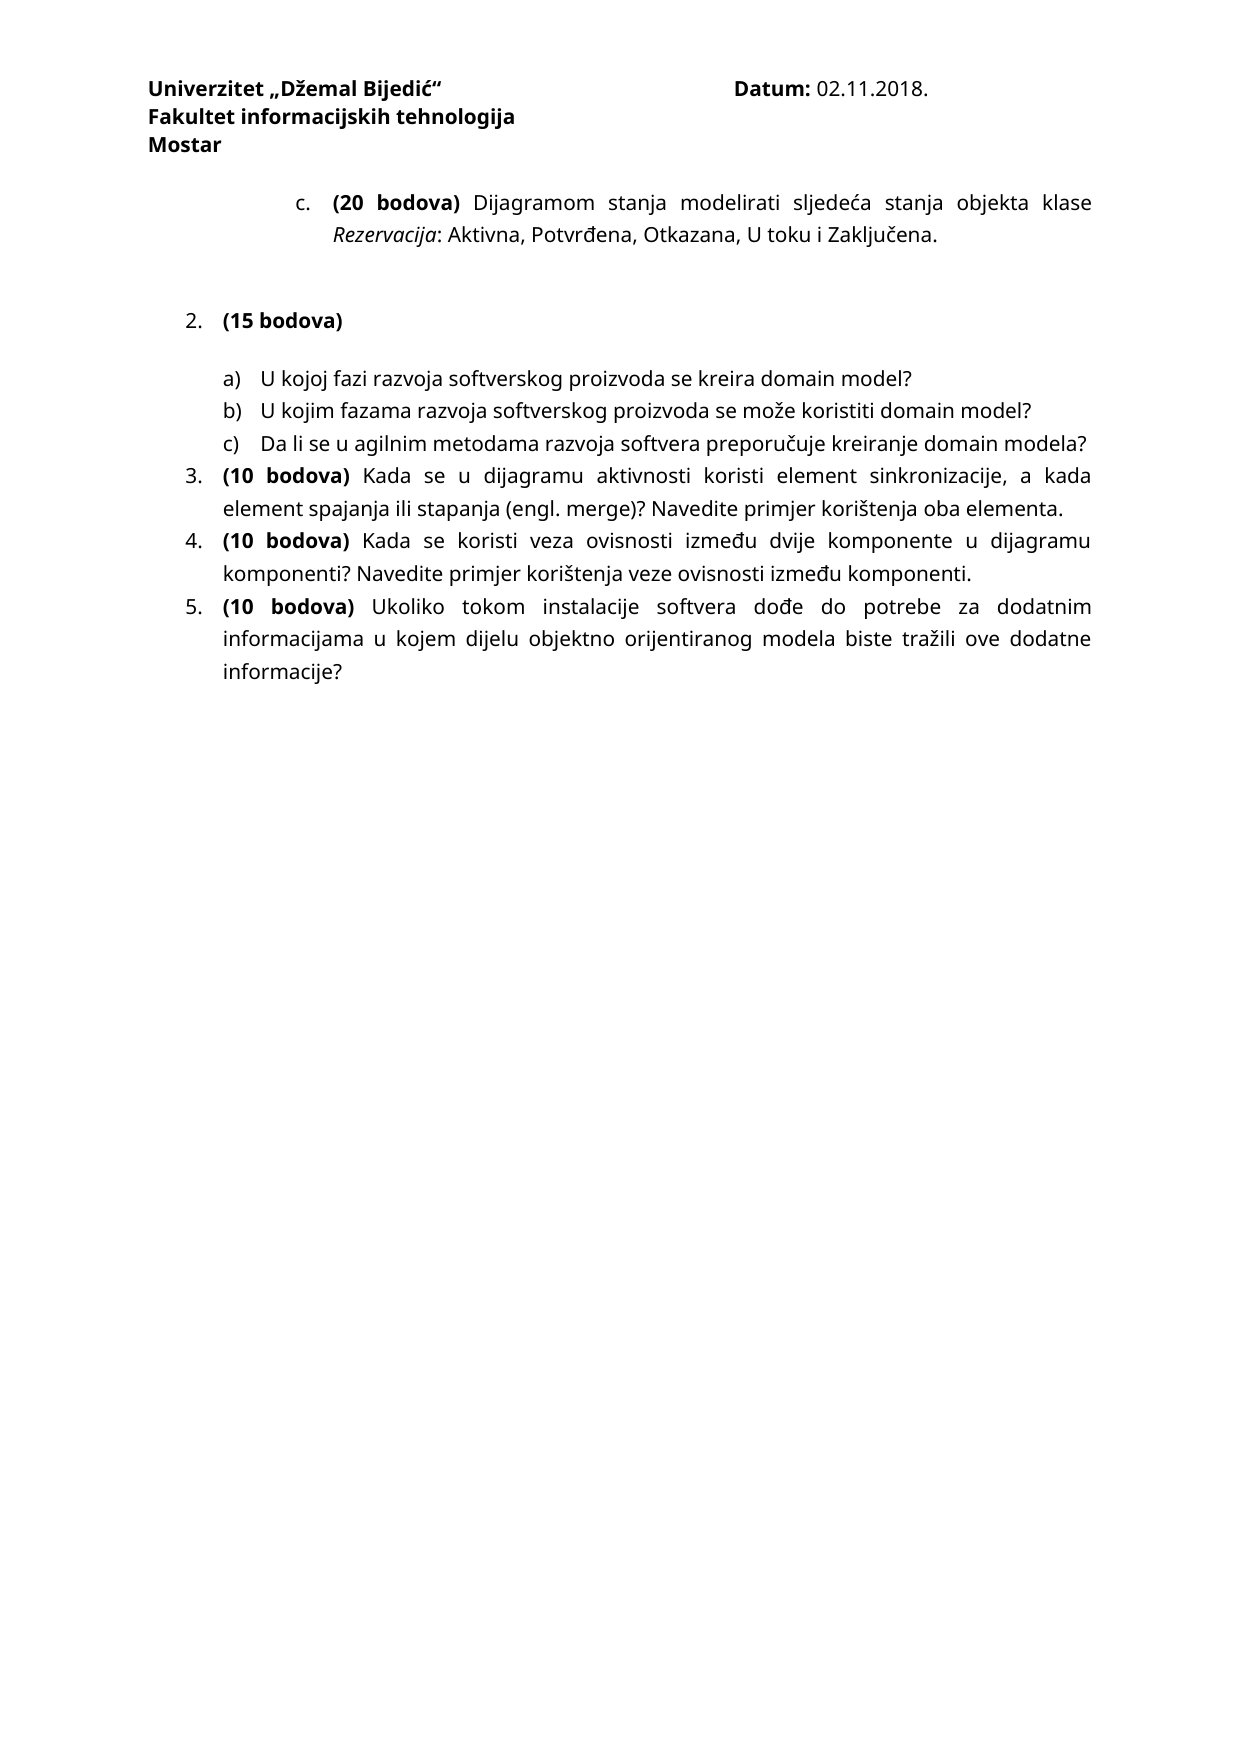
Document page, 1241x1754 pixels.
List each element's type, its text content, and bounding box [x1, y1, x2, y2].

list (10 bodova) Ukoliko tokom instalacije softvera dođe do potrebe za dodatnim informacijama u kojem dijelu objektno orijentiranog modela biste tražili ove dodatne informacije? [185, 592, 1093, 686]
list U kojoj fazi razvoja softverskog proizvoda se kreira domain model? [223, 364, 1093, 392]
list (15 bodova) [185, 306, 1093, 334]
list (10 bodova) Kada se u dijagramu aktivnosti koristi element sinkronizacije, a kada element spajanja ili stapanja (engl. merge)? Navedite primjer korištenja oba elementa. [185, 461, 1093, 522]
list (20 bodova) Dijagramom stanja modelirati sljedeća stanja objekta klase Rezervacija: Aktivna, Potvrđena, Otkazana, U toku i Zaključena. [295, 188, 1093, 249]
list Da li se u agilnim metodama razvoja softvera preporučuje kreiranje domain modela? [223, 429, 1093, 457]
list (10 bodova) Kada se koristi veza ovisnosti između dvije komponente u dijagramu komponenti? Navedite primjer korištenja veze ovisnosti između komponenti. [185, 527, 1093, 588]
list U kojim fazama razvoja softverskog proizvoda se može koristiti domain model? [223, 396, 1093, 425]
